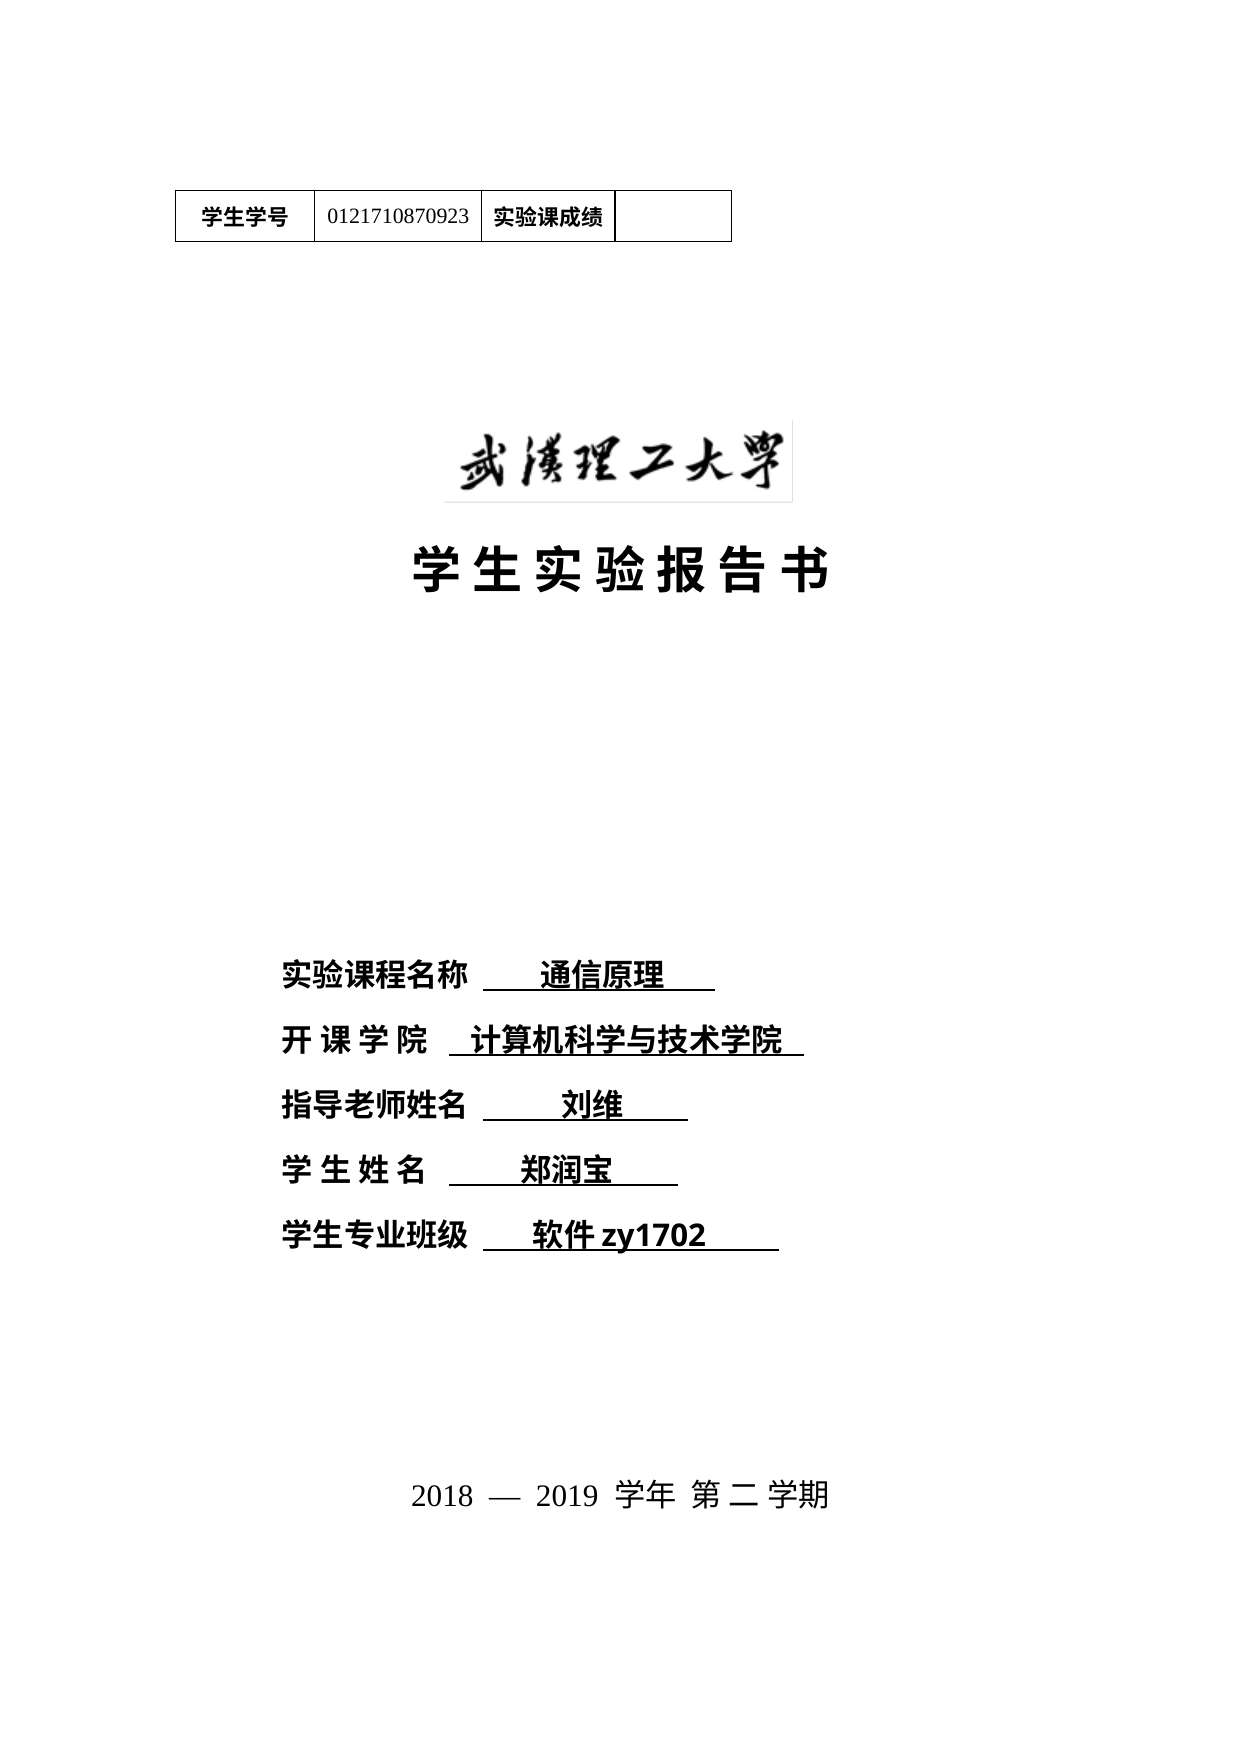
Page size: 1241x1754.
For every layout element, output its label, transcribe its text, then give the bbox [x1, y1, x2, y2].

text 指导老师姓名 刘维 [187, 1070, 1053, 1135]
text 实验课程名称 通信原理 [187, 940, 1053, 1005]
picture [444, 420, 796, 504]
table_header 0121710870923 [315, 191, 481, 241]
table_header [616, 191, 731, 241]
table_header 实验课成绩 [482, 191, 614, 241]
text 开 课 学 院 计算机科学与技术学院 [187, 1005, 1053, 1070]
text 学 生 实 验 报 告 书 [187, 518, 1053, 615]
table_header 学生学号 [176, 191, 314, 241]
text 2018 — 2019 学年 第 二 学期 [187, 1460, 1053, 1525]
text 学 生 姓 名 郑润宝 [187, 1135, 1053, 1200]
text 学生专业班级 软件zy1702 [187, 1200, 1053, 1265]
